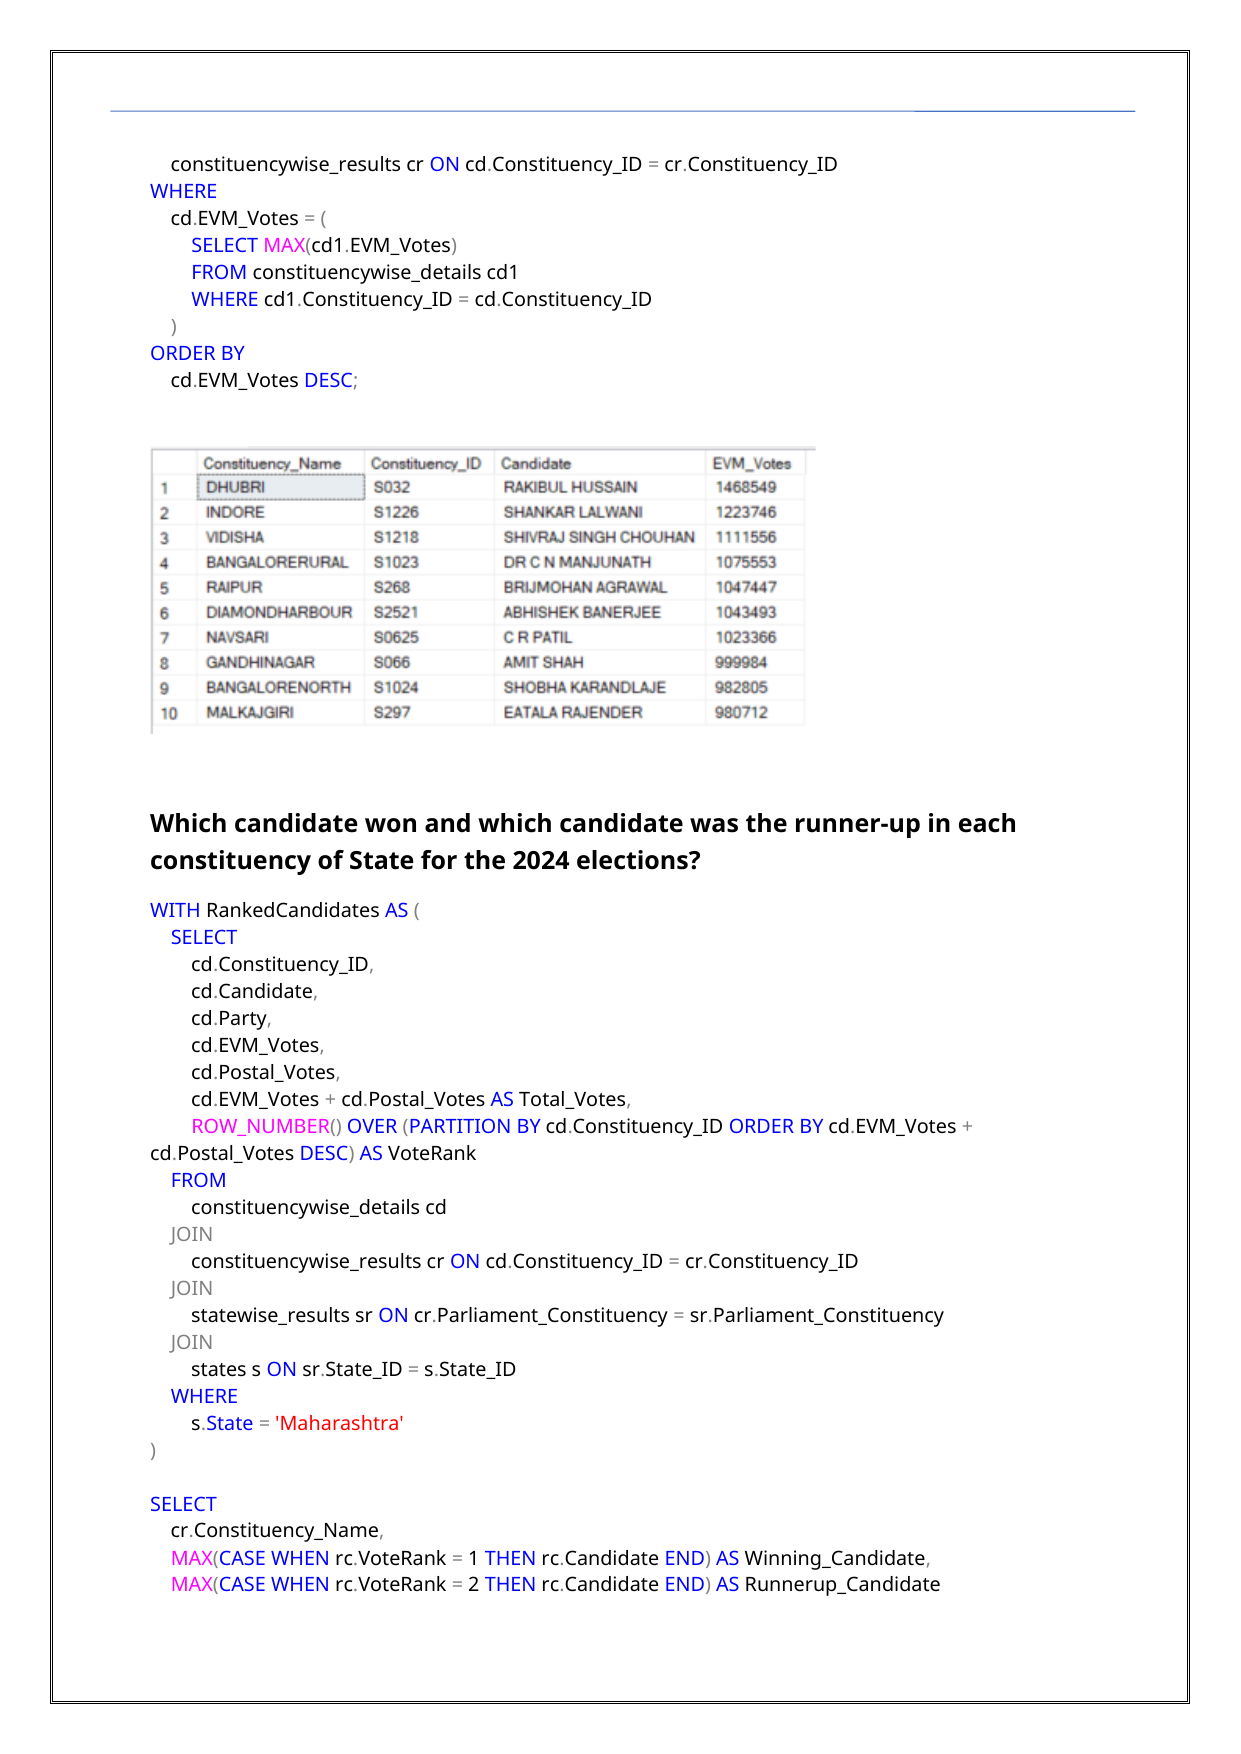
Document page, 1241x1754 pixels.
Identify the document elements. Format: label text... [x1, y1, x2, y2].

text ) [150, 1436, 1090, 1463]
text cd.Party, [150, 1004, 1090, 1031]
text statewise_results sr ON cr.Parliament_Constituency = sr.Parliament_Constituency [150, 1301, 1090, 1328]
text cd.EVM_Votes = ( [150, 204, 1090, 231]
text JOIN [150, 1328, 1090, 1355]
text cd.Candidate, [150, 977, 1090, 1004]
text cd.EVM_Votes DESC; [150, 366, 1090, 393]
text cd.EVM_Votes, [150, 1031, 1090, 1058]
text SELECT [150, 923, 1090, 950]
text WHERE [150, 1382, 1090, 1409]
text Which candidate won and which candidate was the runner-up in each constituency of State for the 2024 elections? [150, 806, 1090, 877]
text ) [150, 312, 1090, 339]
text ROW_NUMBER() OVER (PARTITION BY cd.Constituency_ID ORDER BY cd.EVM_Votes + cd.Postal_Votes DESC) AS VoteRank [150, 1112, 1090, 1166]
text SELECT MAX(cd1.EVM_Votes) [150, 231, 1090, 258]
text FROM [150, 1166, 1090, 1193]
text MAX(CASE WHEN rc.VoteRank = 2 THEN rc.Candidate END) AS Runnerup_Candidate [150, 1571, 1090, 1598]
text JOIN [150, 1220, 1090, 1247]
text cr.Constituency_Name, [150, 1517, 1090, 1544]
picture [150, 446, 816, 734]
text cd.EVM_Votes + cd.Postal_Votes AS Total_Votes, [150, 1085, 1090, 1112]
text FROM constituencywise_details cd1 [150, 258, 1090, 285]
text JOIN [150, 1274, 1090, 1301]
text cd.Constituency_ID, [150, 950, 1090, 977]
text WHERE [150, 177, 1090, 204]
text constituencywise_details cd [150, 1193, 1090, 1220]
text WHERE cd1.Constituency_ID = cd.Constituency_ID [150, 285, 1090, 312]
text SELECT [150, 1490, 1090, 1517]
text WITH RankedCandidates AS ( [150, 896, 1090, 923]
text cd.Postal_Votes, [150, 1058, 1090, 1085]
text constituencywise_results cr ON cd.Constituency_ID = cr.Constituency_ID [150, 150, 1090, 177]
text MAX(CASE WHEN rc.VoteRank = 1 THEN rc.Candidate END) AS Winning_Candidate, [150, 1544, 1090, 1571]
text ORDER BY [150, 339, 1090, 366]
text states s ON sr.State_ID = s.State_ID [150, 1355, 1090, 1382]
text constituencywise_results cr ON cd.Constituency_ID = cr.Constituency_ID [150, 1247, 1090, 1274]
text s.State = 'Maharashtra' [150, 1409, 1090, 1436]
